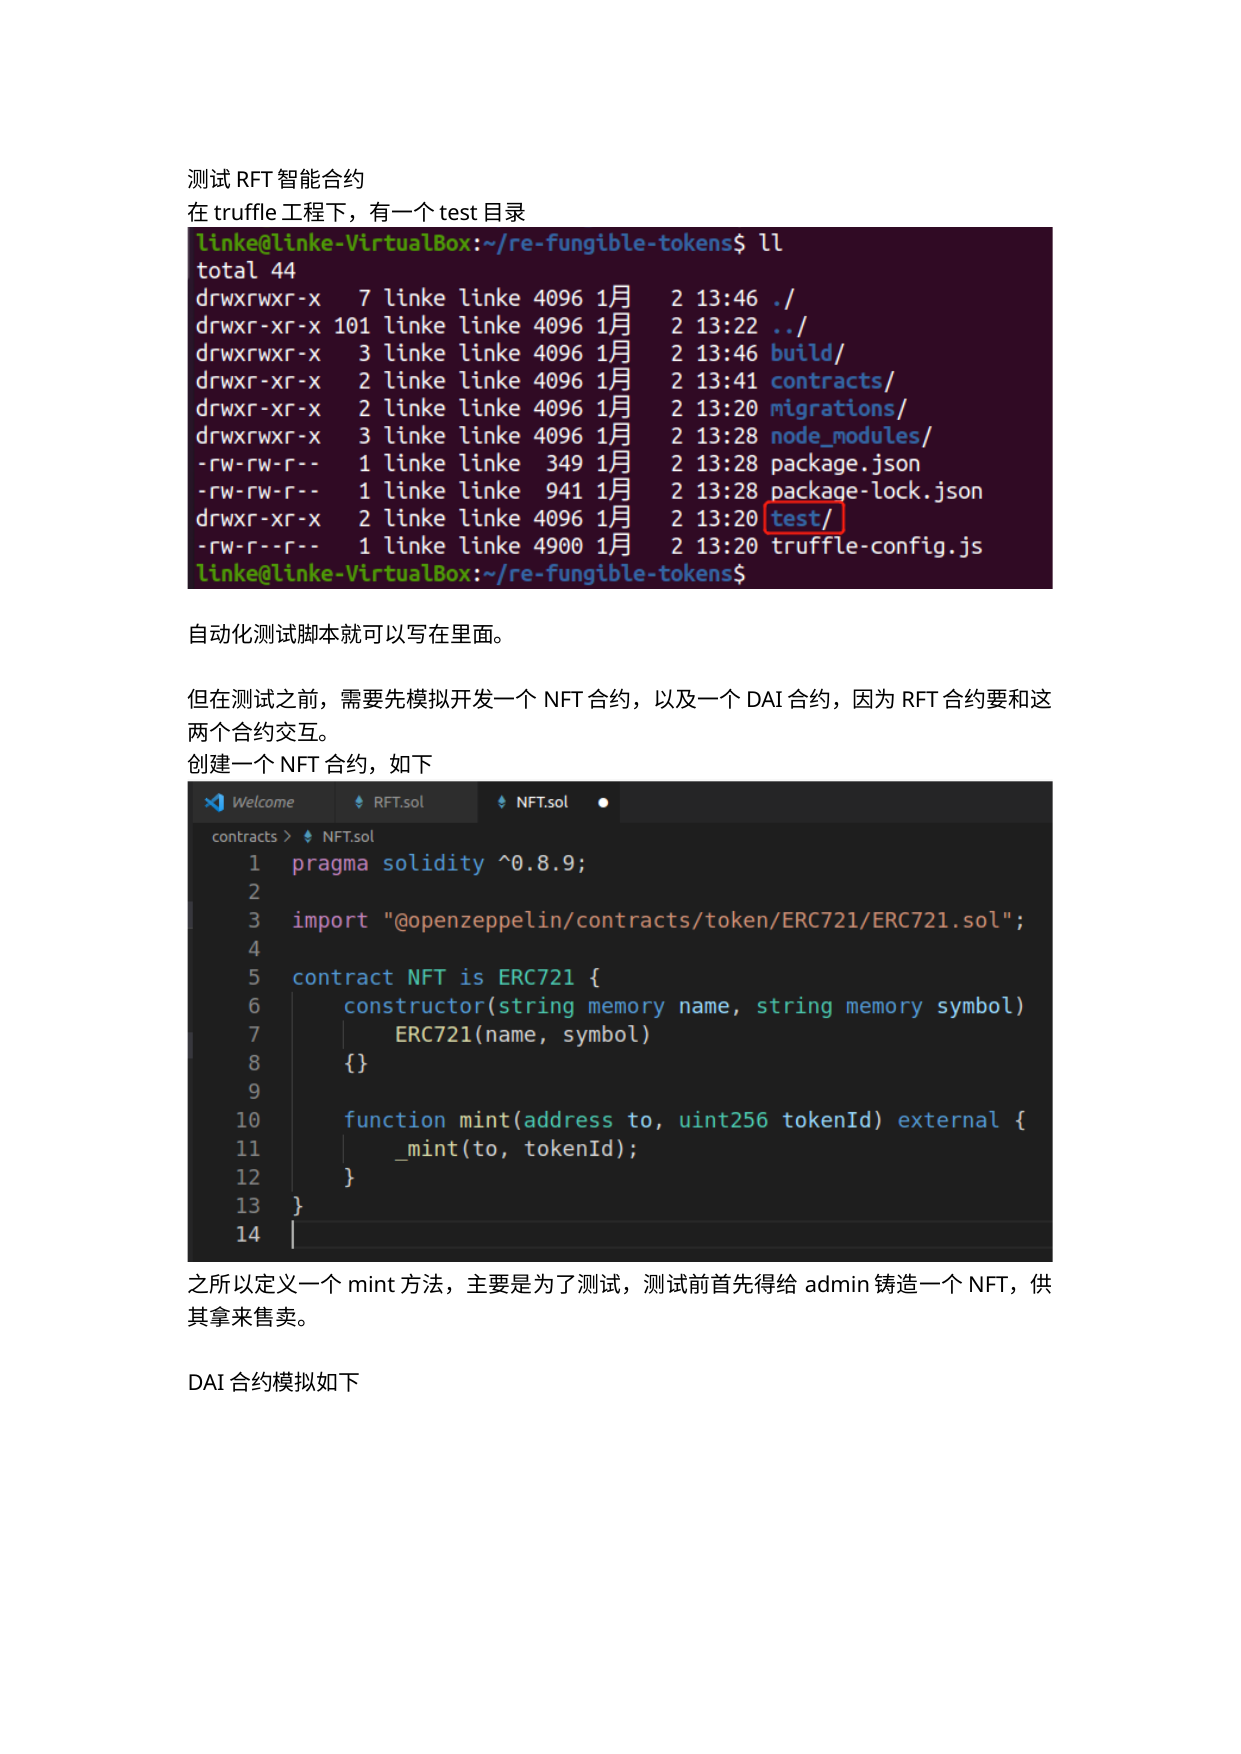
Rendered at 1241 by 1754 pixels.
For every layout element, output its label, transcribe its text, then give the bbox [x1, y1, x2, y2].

text 之所以定义一个mint方法，主要是为了测试，测试前首先得给admin铸造一个NFT，供其拿来售卖。 [187, 1267, 1053, 1332]
picture [187, 779, 1053, 1262]
text DAI合约模拟如下 [187, 1364, 1053, 1397]
text 测试RFT智能合约 [187, 162, 1053, 194]
text 创建一个NFT合约，如下 [187, 747, 1053, 779]
text 在truffle工程下，有一个test目录 [187, 194, 1053, 227]
text 但在测试之前，需要先模拟开发一个NFT合约，以及一个DAI合约，因为RFT合约要和这两个合约交互。 [187, 682, 1053, 747]
picture [187, 227, 1053, 589]
text 自动化测试脚本就可以写在里面。 [187, 617, 1053, 649]
